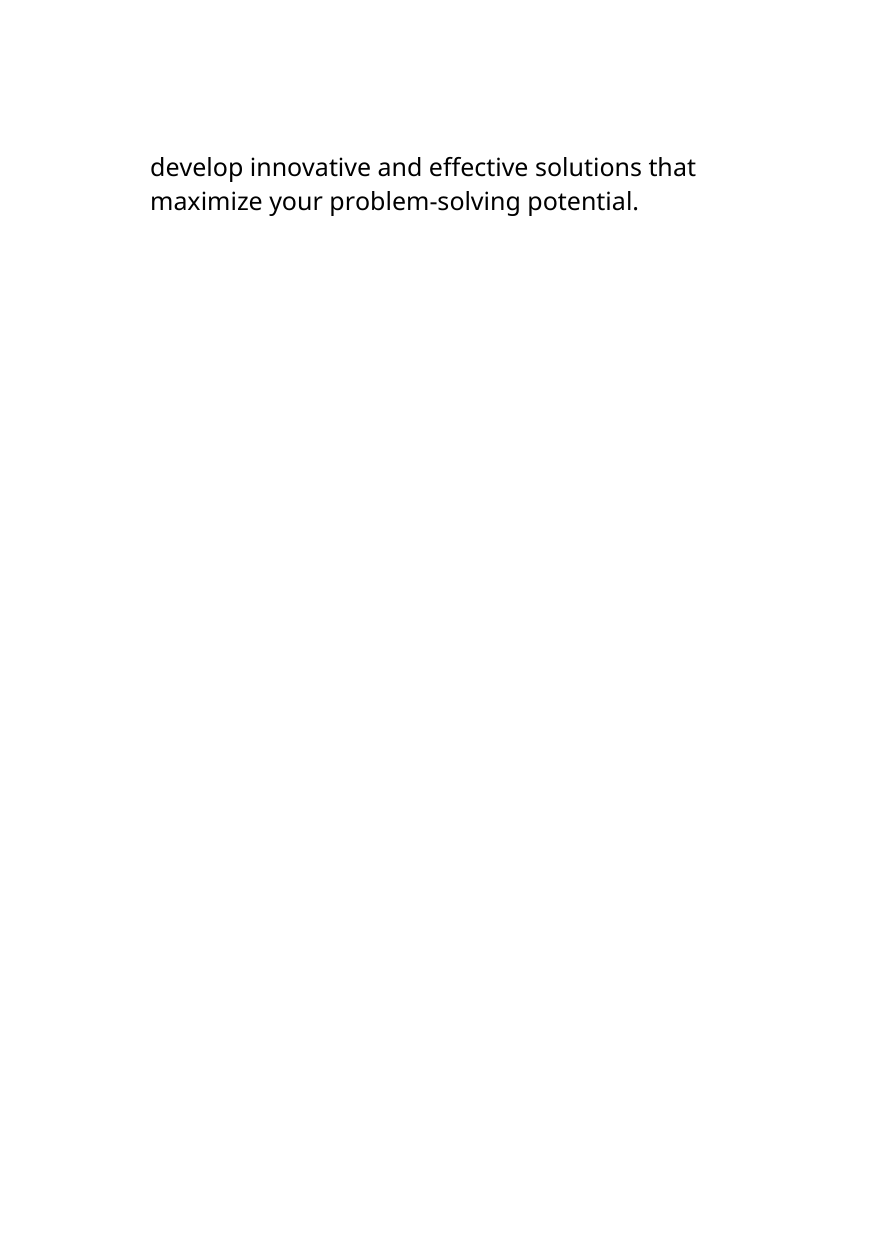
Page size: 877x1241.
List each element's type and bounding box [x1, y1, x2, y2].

text [150, 150, 727, 218]
